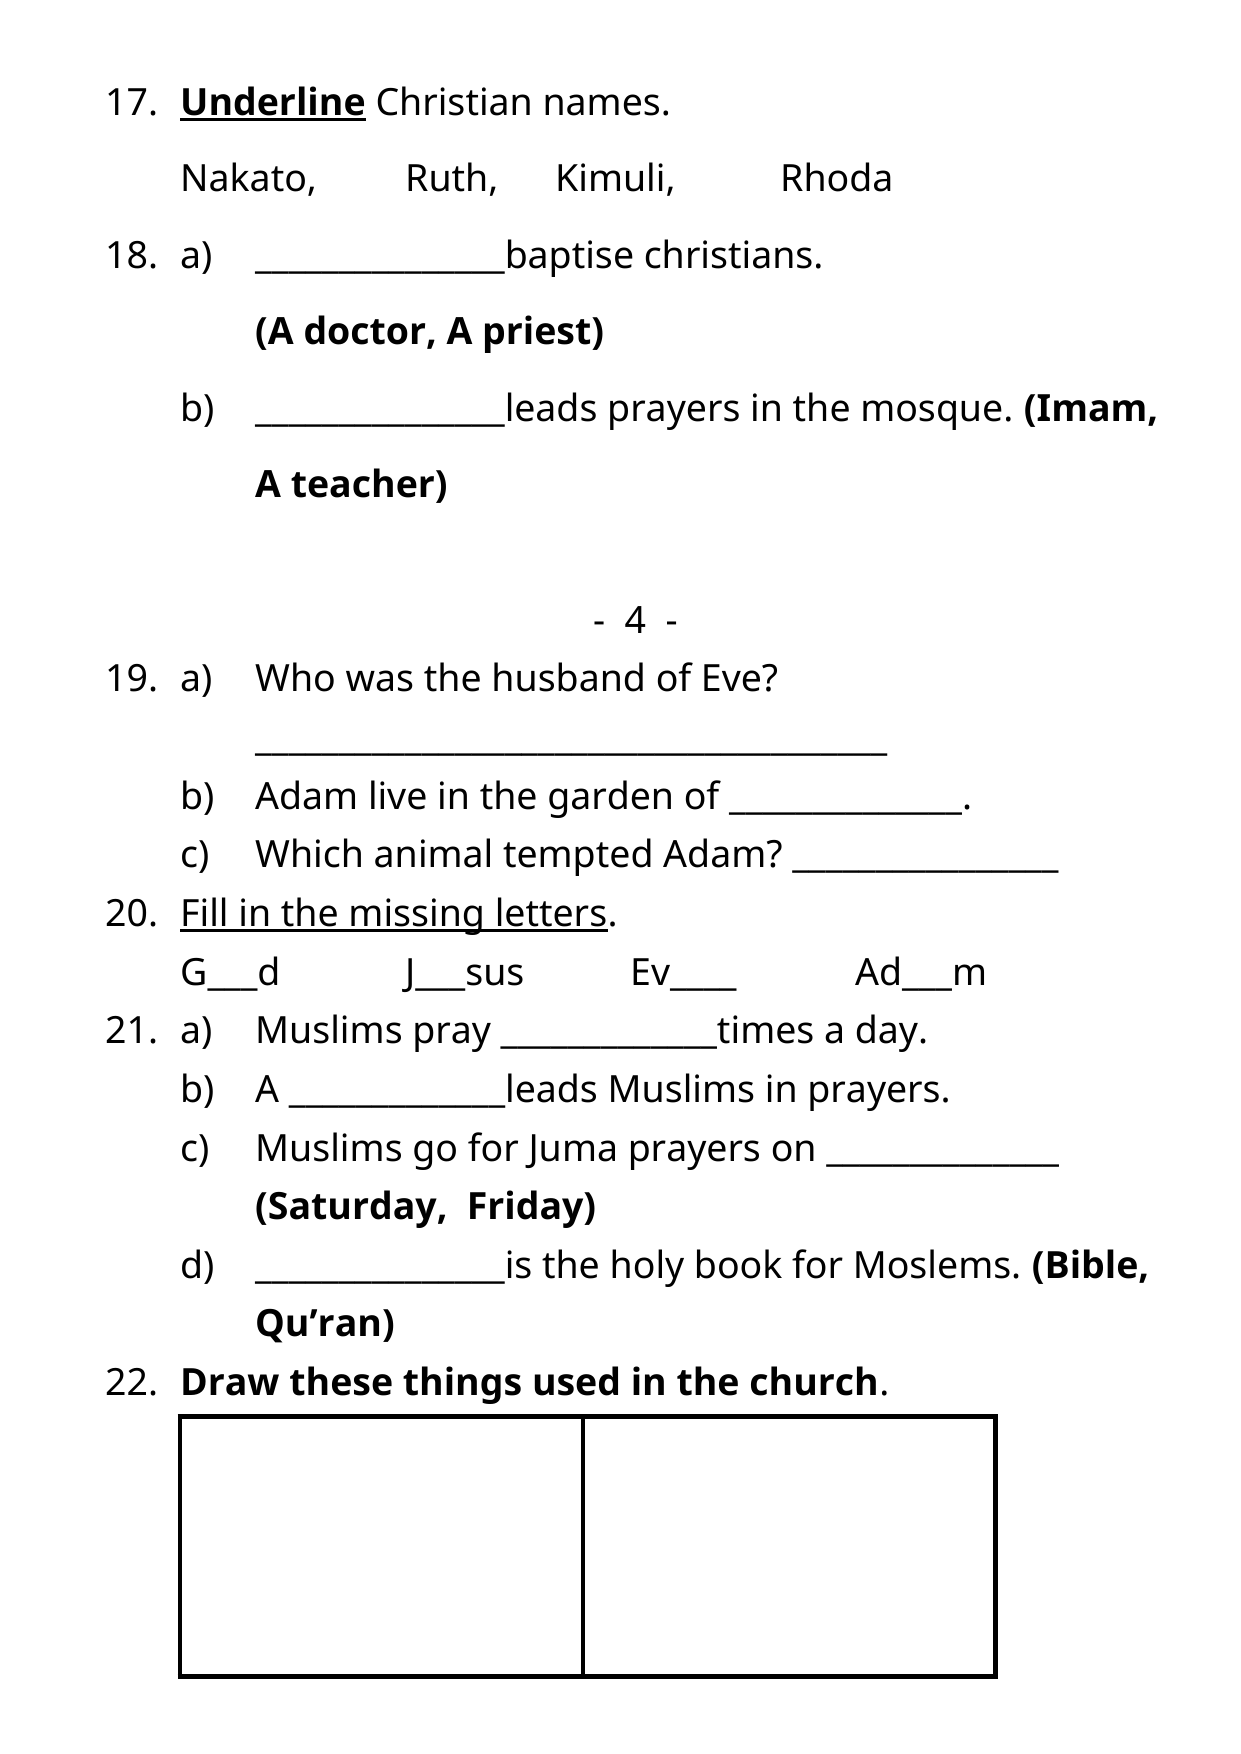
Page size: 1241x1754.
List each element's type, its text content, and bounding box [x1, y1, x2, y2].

text 21. a) Muslims pray _____________times a day. [105, 1003, 1165, 1054]
text c) Which animal tempted Adam? ________________ [105, 828, 1165, 879]
text ______________________________________ [105, 710, 1165, 761]
text c) Muslims go for Juma prayers on ______________ [105, 1121, 1165, 1172]
text - 4 - [105, 593, 1165, 644]
text b) A _____________leads Muslims in prayers. [105, 1062, 1165, 1113]
text b) Adam live in the garden of ______________. [105, 769, 1165, 820]
text 22. Draw these things used in the church. [105, 1355, 1165, 1406]
text 19. a) Who was the husband of Eve? [105, 652, 1165, 703]
text 20. Fill in the missing letters. [105, 886, 1165, 937]
text 18. a) _______________baptise christians. [105, 228, 1165, 279]
text d) _______________is the holy book for Moslems. (Bible, Qu’ran) [180, 1238, 1165, 1348]
text (Saturday, Friday) [105, 1179, 1165, 1231]
text Nakato, Ruth, Kimuli, Rhoda [105, 152, 1165, 203]
text 17. Underline Christian names. [105, 75, 1165, 126]
table_header [182, 1419, 581, 1674]
table_header [585, 1419, 993, 1674]
text (A doctor, A priest) [180, 305, 1165, 356]
text G___d J___sus Ev____ Ad___m [105, 945, 1165, 996]
text b) _______________leads prayers in the mosque. (Imam, A teacher) [180, 381, 1165, 509]
